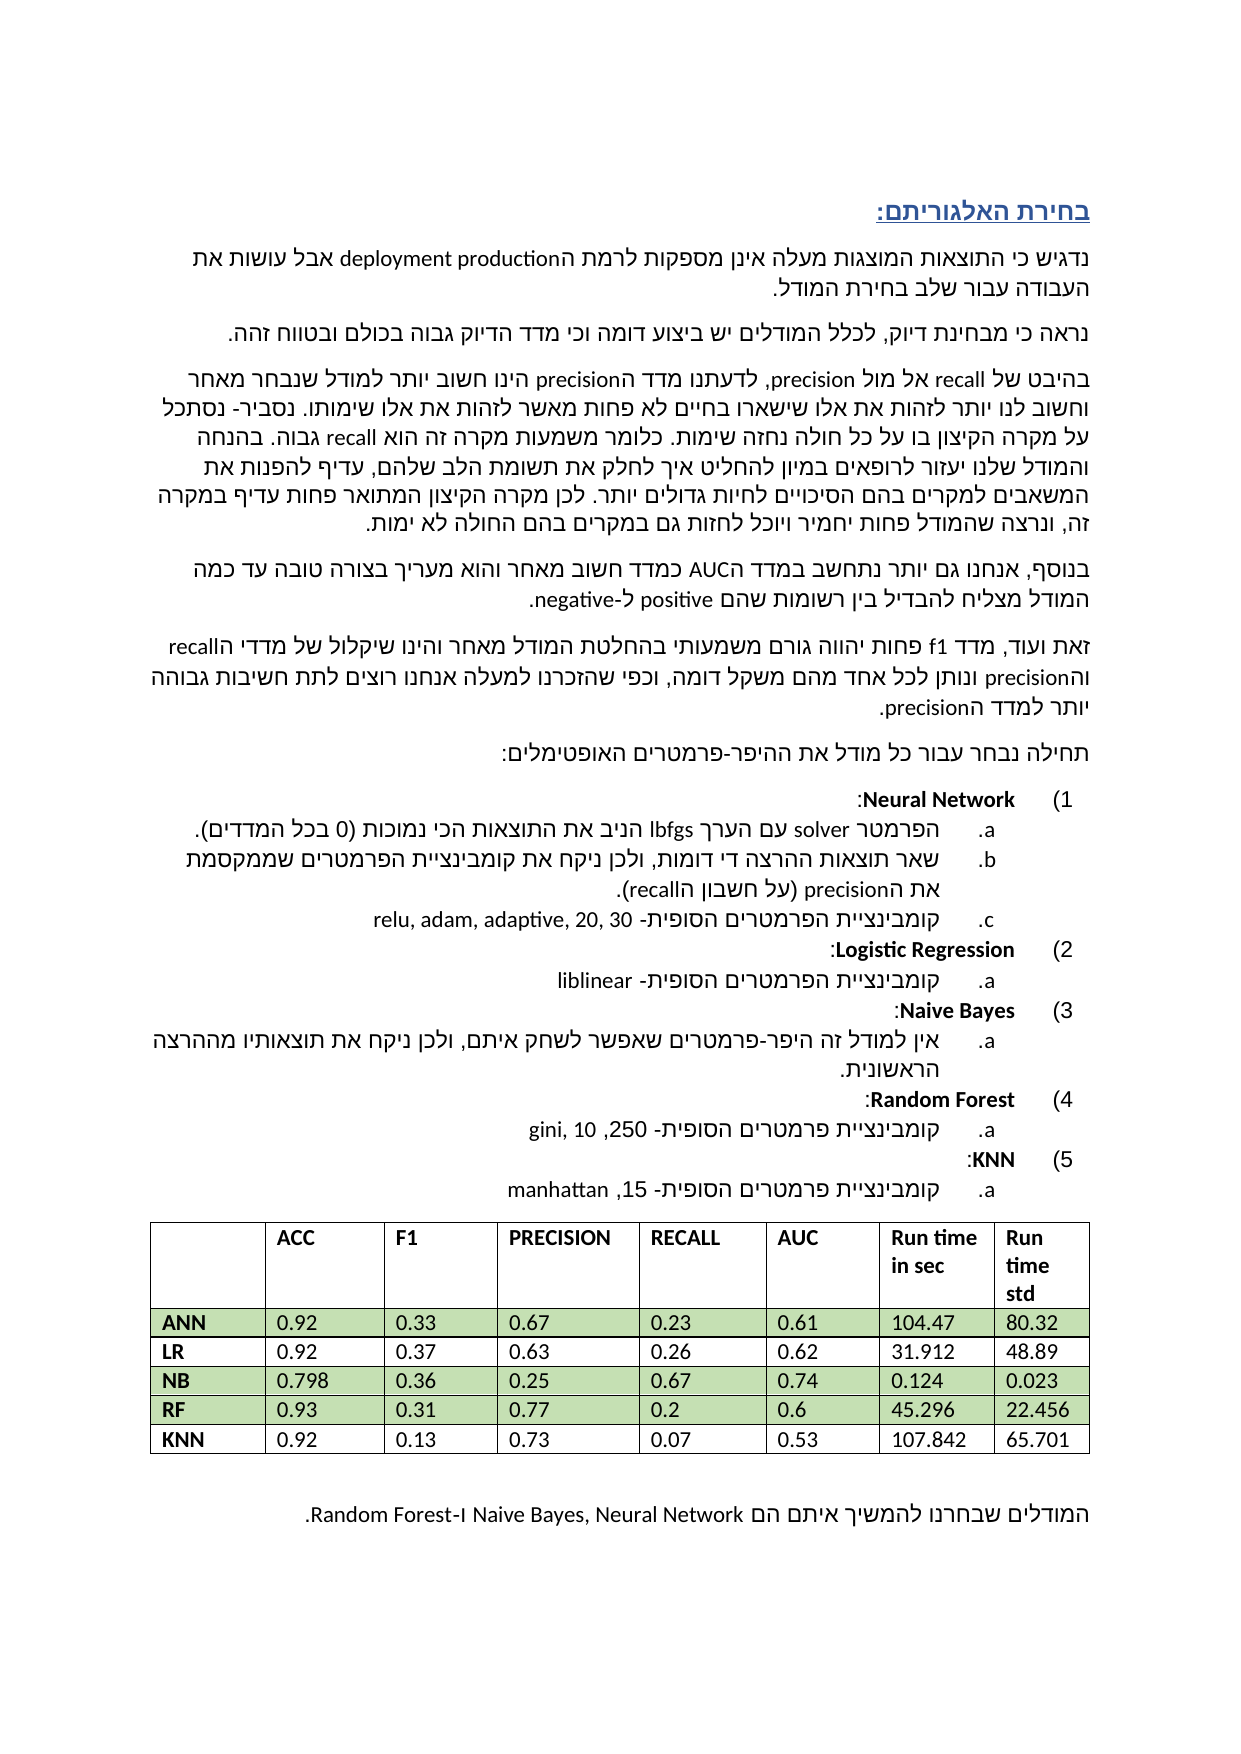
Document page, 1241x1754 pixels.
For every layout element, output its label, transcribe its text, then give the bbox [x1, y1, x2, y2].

table_cell 80.32 [995, 1309, 1089, 1336]
list קומבינציית הפרמטרים הסופית- relu, adam, adaptive, 20, 30 [150, 905, 978, 933]
text נראה כי מבחינת דיוק, לכלל המודלים יש ביצוע דומה וכי מדד הדיוק גבוה בכולם ובטווח זהה. [150, 320, 1090, 346]
table_cell 0.93 [266, 1396, 384, 1424]
table_header F1 [385, 1223, 497, 1307]
table_cell 0.73 [498, 1425, 639, 1453]
table_cell 65.701 [995, 1425, 1089, 1453]
table_cell 0.63 [498, 1338, 639, 1366]
table_cell 48.89 [995, 1338, 1089, 1366]
table_cell 0.798 [266, 1367, 384, 1394]
list Logistic Regression: [150, 936, 1053, 964]
table_header Run time in sec [880, 1223, 994, 1307]
table_cell 0.37 [385, 1338, 497, 1366]
text בנוסף, אנחנו גם יותר נתחשב במדד הAUC כמדד חשוב מאחר והוא מעריך בצורה טובה עד כמה המודל מצליח להבדיל בין רשומות שהם positive ל-negative. [150, 556, 1090, 614]
table_cell 0.77 [498, 1396, 639, 1424]
table_header AUC [767, 1223, 879, 1307]
list Neural Network: [150, 785, 1053, 813]
table_cell 31.912 [880, 1338, 994, 1366]
list קומבינציית פרמטרים הסופית- 250, gini, 10 [150, 1115, 978, 1143]
text תחילה נבחר עבור כל מודל את ההיפר-פרמטרים האופטימלים: [150, 739, 1090, 766]
table_cell 0.67 [640, 1367, 766, 1394]
table_cell 0.61 [767, 1309, 879, 1336]
table_header ACC [266, 1223, 384, 1307]
table_cell 0.6 [767, 1396, 879, 1424]
table_cell 0.23 [640, 1309, 766, 1336]
table_cell LR [151, 1338, 265, 1366]
table_cell 0.07 [640, 1425, 766, 1453]
table_cell 0.92 [266, 1309, 384, 1336]
table_cell 0.26 [640, 1338, 766, 1366]
table_cell 0.31 [385, 1396, 497, 1424]
table_header PRECISION [498, 1223, 639, 1307]
table_cell 22.456 [995, 1396, 1089, 1424]
table_cell 0.13 [385, 1425, 497, 1453]
list שאר תוצאות ההרצה די דומות, ולכן ניקח את קומבינציית הפרמטרים שממקסמת את הprecision (על חשבון הrecall). [150, 845, 978, 903]
list KNN: [150, 1145, 1053, 1173]
table_cell 0.023 [995, 1367, 1089, 1394]
table_cell 0.124 [880, 1367, 994, 1394]
table_cell 0.74 [767, 1367, 879, 1394]
table_cell 0.2 [640, 1396, 766, 1424]
table_cell 0.92 [266, 1338, 384, 1366]
text המודלים שבחרנו להמשיך איתם הם Naive Bayes, Neural Network ו-Random Forest. [150, 1501, 1090, 1529]
table_header Run time std [995, 1223, 1089, 1307]
table_cell 104.47 [880, 1309, 994, 1336]
table_cell NB [151, 1367, 265, 1394]
text בהיבט של recall אל מול precision, לדעתנו מדד הprecision הינו חשוב יותר למודל שנבחר מאחר וחשוב לנו יותר לזהות את אלו שישארו בחיים לא פחות מאשר לזהות את אלו שימותו. נסביר- נסתכל על מקרה הקיצון בו על כל חולה נחזה שימות. כלומר משמעות מקרה זה הוא recall גבוה. בהנחה והמודל שלנו יעזור לרופאים במיון להחליט איך לחלק את תשומת הלב שלהם, עדיף להפנות את המשאבים למקרים בהם הסיכויים לחיות גדולים יותר. לכן מקרה הקיצון המתואר פחות עדיף במקרה זה, ונרצה שהמודל פחות יחמיר ויוכל לחזות גם במקרים בהם החולה לא ימות. [150, 365, 1090, 537]
table_cell 0.67 [498, 1309, 639, 1336]
text נדגיש כי התוצאות המוצגות מעלה אינן מספקות לרמת הdeployment production אבל עושות את העבודה עבור שלב בחירת המודל. [150, 244, 1090, 301]
table_cell KNN [151, 1425, 265, 1453]
text זאת ועוד, מדד f1 פחות יהווה גורם משמעותי בהחלטת המודל מאחר והינו שיקלול של מדדי הrecall והprecision ונותן לכל אחד מהם משקל דומה, וכפי שהזכרנו למעלה אנחנו רוצים לתת חשיבות גבוהה יותר למדד הprecision. [150, 632, 1090, 721]
table_cell 0.25 [498, 1367, 639, 1394]
table_cell ANN [151, 1309, 265, 1336]
table_cell 0.36 [385, 1367, 497, 1394]
list Naive Bayes: [150, 996, 1053, 1024]
list Random Forest: [150, 1085, 1053, 1113]
table_cell 45.296 [880, 1396, 994, 1424]
table_cell 0.92 [266, 1425, 384, 1453]
table_header [151, 1223, 265, 1307]
table_cell RF [151, 1396, 265, 1424]
list אין למודל זה היפר-פרמטרים שאפשר לשחק איתם, ולכן ניקח את תוצאותיו מההרצה הראשונית. [150, 1026, 978, 1083]
list קומבינציית פרמטרים הסופית- 15, manhattan [150, 1175, 978, 1203]
table_header RECALL [640, 1223, 766, 1307]
table_cell 0.62 [767, 1338, 879, 1366]
table_cell 0.53 [767, 1425, 879, 1453]
list הפרמטר solver עם הערך lbfgs הניב את התוצאות הכי נמוכות (0 בכל המדדים). [150, 815, 978, 843]
list קומבינציית הפרמטרים הסופית- liblinear [150, 966, 978, 994]
table_cell 0.33 [385, 1309, 497, 1336]
text בחירת האלגוריתם: [150, 197, 1090, 226]
table_cell 107.842 [880, 1425, 994, 1453]
